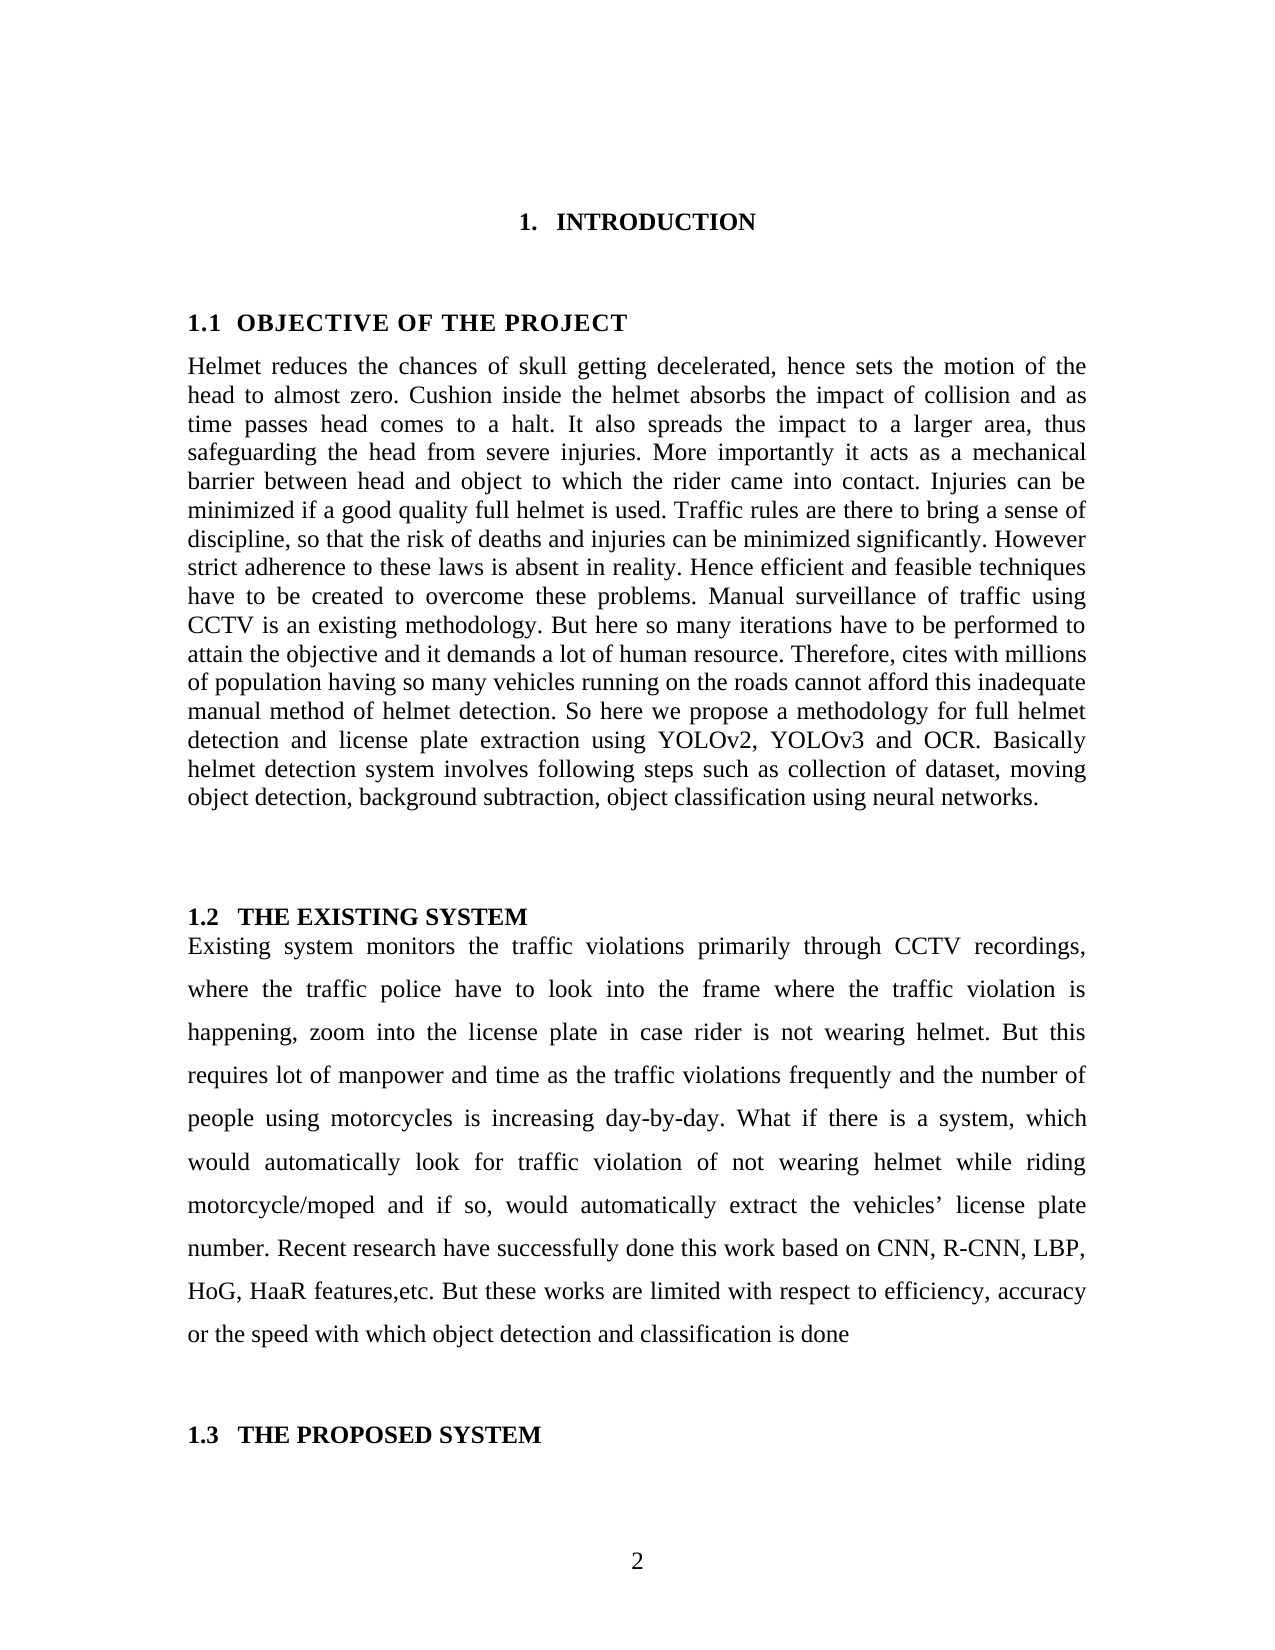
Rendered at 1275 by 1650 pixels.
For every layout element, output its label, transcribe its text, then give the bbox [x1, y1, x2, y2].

text 1.1 OBJECTIVE OF THE PROJECT [187, 308, 1087, 337]
text 1. INTRODUCTION [187, 207, 1087, 236]
text Helmet reduces the chances of skull getting decelerated, hence sets the motion of the head to almost zero. Cushion inside the helmet absorbs the impact of collision and as time passes head comes to a halt. It also spreads the impact to a larger area, thus safeguarding the head from severe injuries. More importantly it acts as a mechanical barrier between head and object to which the rider came into contact. Injuries can be minimized if a good quality full helmet is used. Traffic rules are there to bring a sense of discipline, so that the risk of deaths and injuries can be minimized significantly. However strict adherence to these laws is absent in reality. Hence efficient and feasible techniques have to be created to overcome these problems. Manual surveillance of traffic using CCTV is an existing methodology. But here so many iterations have to be performed to attain the objective and it demands a lot of human resource. Therefore, cites with millions of population having so many vehicles running on the roads cannot afford this inadequate manual method of helmet detection. So here we propose a methodology for full helmet detection and license plate extraction using YOLOv2, YOLOv3 and OCR. Basically helmet detection system involves following steps such as collection of dataset, moving object detection, background subtraction, object classification using neural networks. [187, 351, 1087, 811]
title 1.2 THE EXISTING SYSTEM [187, 902, 1087, 931]
title 1.3 THE PROPOSED SYSTEM [187, 1420, 1087, 1448]
text Existing system monitors the traffic violations primarily through CCTV recordings, where the traffic police have to look into the frame where the traffic violation is happening, zoom into the license plate in case rider is not wearing helmet. But this requires lot of manpower and time as the traffic violations frequently and the number of people using motorcycles is increasing day-by-day. What if there is a system, which would automatically look for traffic violation of not wearing helmet while riding motorcycle/moped and if so, would automatically extract the vehicles’ license plate number. Recent research have successfully done this work based on CNN, R-CNN, LBP, HoG, HaaR features,etc. But these works are limited with respect to efficiency, accuracy or the speed with which object detection and classification is done [187, 931, 1087, 1348]
